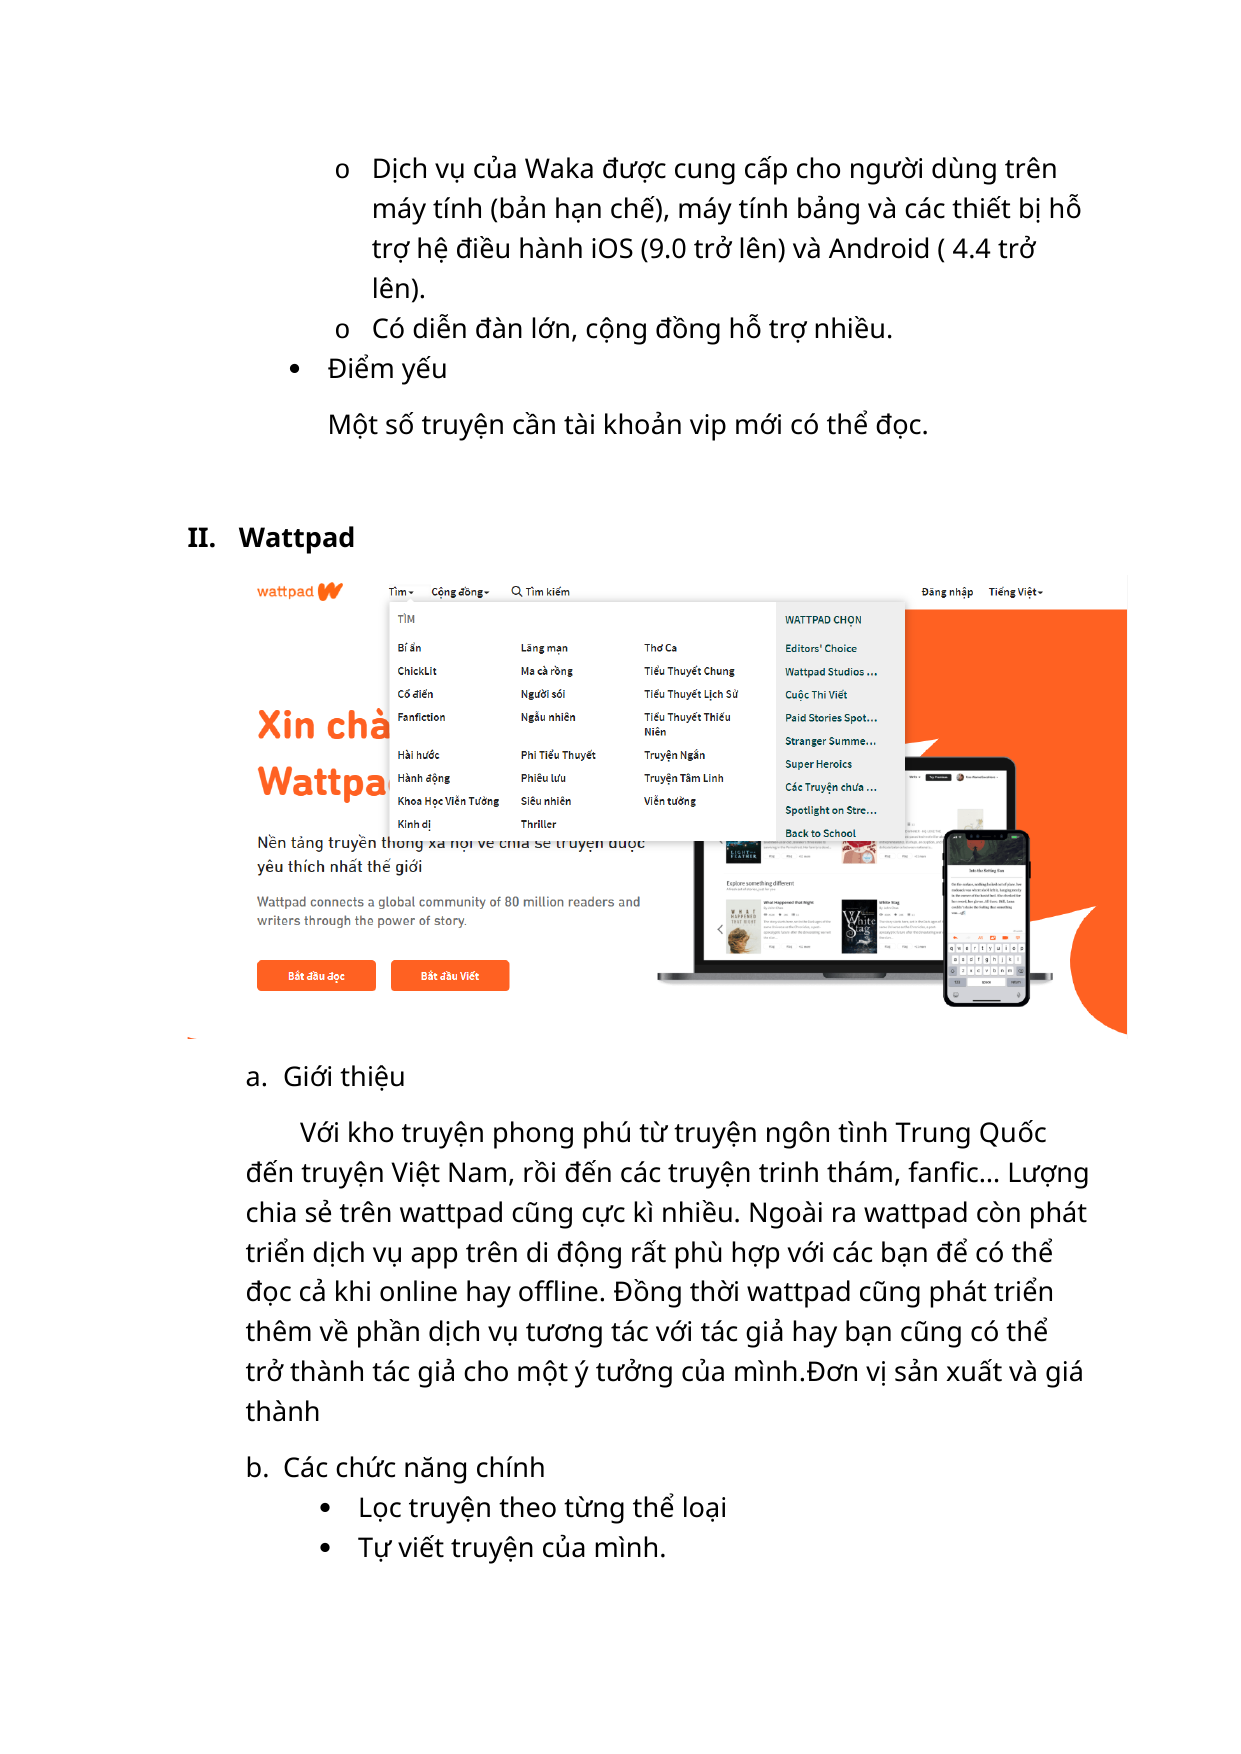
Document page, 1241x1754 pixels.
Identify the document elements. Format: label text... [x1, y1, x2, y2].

text Với kho truyện phong phú từ truyện ngôn tình Trung Quốc đến truyện Việt Nam, rồi đến các truyện trinh thám, fanfic… Lượng chia sẻ trên wattpad cũng cực kì nhiều. Ngoài ra wattpad còn phát triển dịch vụ app trên di động rất phù hợp với các bạn để có thể đọc cả khi online hay offline. Đồng thời wattpad cũng phát triển thêm về phần dịch vụ tương tác với tác giả hay bạn cũng có thể trở thành tác giả cho một ý tưởng của mình.Đơn vị sản xuất và giá thành [245, 1114, 1090, 1429]
picture [187, 575, 1128, 1039]
list Giới thiệu [245, 1057, 1090, 1094]
list Điểm yếu [290, 349, 1090, 386]
list Các chức năng chính [245, 1449, 1090, 1486]
list Có diễn đàn lớn, cộng đồng hỗ trợ nhiều. [334, 309, 1090, 346]
list Tự viết truyện của mình. [320, 1528, 1090, 1565]
list Lọc truyện theo từng thể loại [320, 1488, 1090, 1525]
list Wattpad [187, 519, 1090, 556]
text Một số truyện cần tài khoản vip mới có thể đọc. [327, 406, 1090, 443]
list Dịch vụ của Waka được cung cấp cho người dùng trên máy tính (bản hạn chế), máy tính bảng và các thiết bị hỗ trợ hệ điều hành iOS (9.0 trở lên) và Android ( 4.4 trở lên). [334, 150, 1090, 306]
